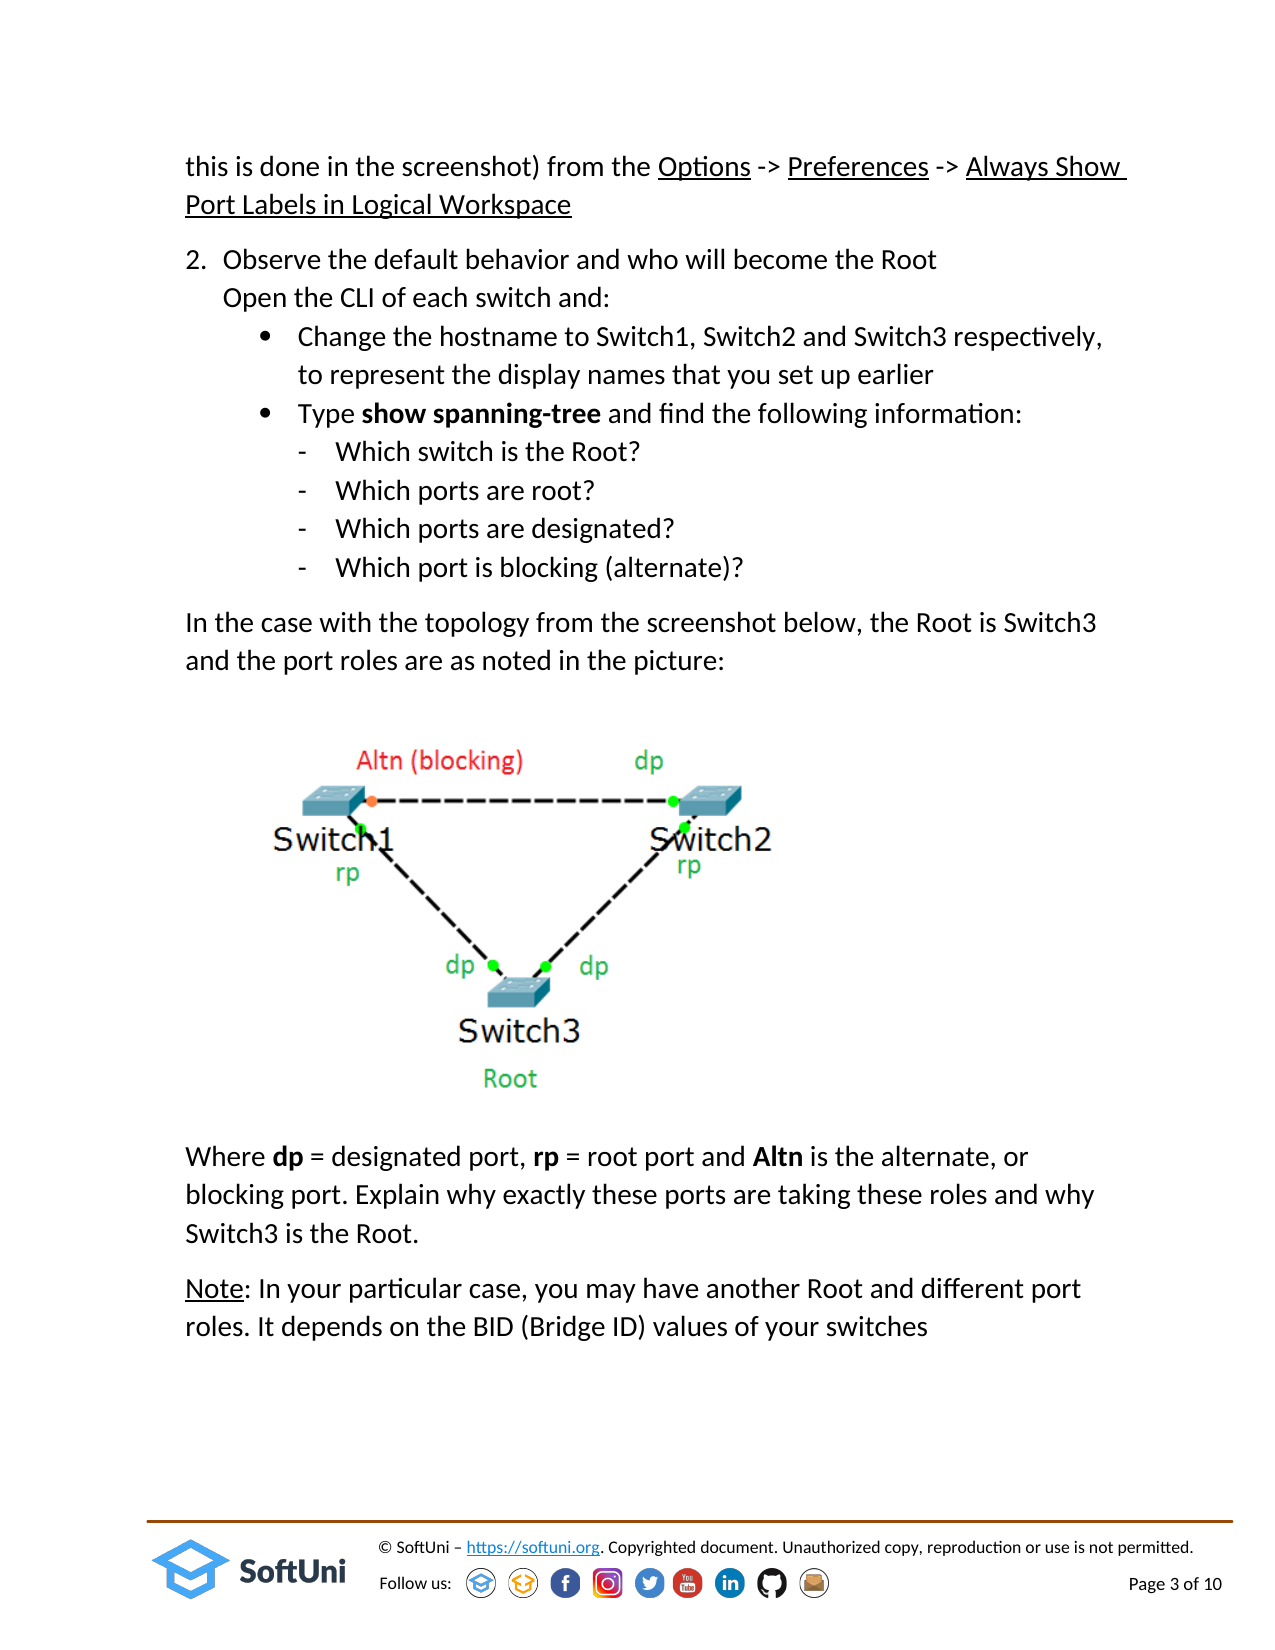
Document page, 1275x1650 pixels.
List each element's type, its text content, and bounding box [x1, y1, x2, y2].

picture [466, 1568, 496, 1598]
picture [592, 1568, 623, 1598]
text Note: In your particular case, you may have another Root and different port roles. It depends on the BID (Bridge ID) values of your switches [185, 1270, 1127, 1344]
picture [672, 1568, 703, 1598]
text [185, 148, 1127, 222]
list Type show spanning-tree and find the following information: [260, 395, 1127, 431]
picture [550, 1568, 580, 1598]
picture [715, 1589, 724, 1598]
picture [799, 1568, 829, 1598]
picture [736, 1589, 745, 1598]
text Where dp = designated port, rp = root port and Altn is the alternate, or blocking port. Explain why exactly these ports are taking these roles and why Switch3 is the Root. [185, 1138, 1127, 1250]
picture [185, 697, 943, 1119]
list Which port is blocking (alternate)? [298, 549, 1127, 584]
list Change the hostname to Switch1, Switch2 and Switch3 respectively, to represent the display names that you set up earlier [260, 318, 1127, 392]
picture [635, 1568, 665, 1598]
picture [736, 1568, 745, 1577]
list Which ports are root? [298, 472, 1127, 507]
picture [715, 1568, 724, 1577]
picture [508, 1568, 538, 1598]
picture [145, 1533, 352, 1605]
list Open the CLI of each switch and: [223, 279, 1127, 315]
list Which ports are designated? [298, 510, 1127, 546]
text In the case with the topology from the screenshot below, the Root is Switch3 and the port roles are as noted in the picture: [185, 604, 1127, 678]
picture [729, 1580, 738, 1590]
list Observe the default behavior and who will become the Root [185, 241, 1127, 277]
list Which switch is the Root? [298, 433, 1127, 469]
picture [757, 1568, 787, 1598]
